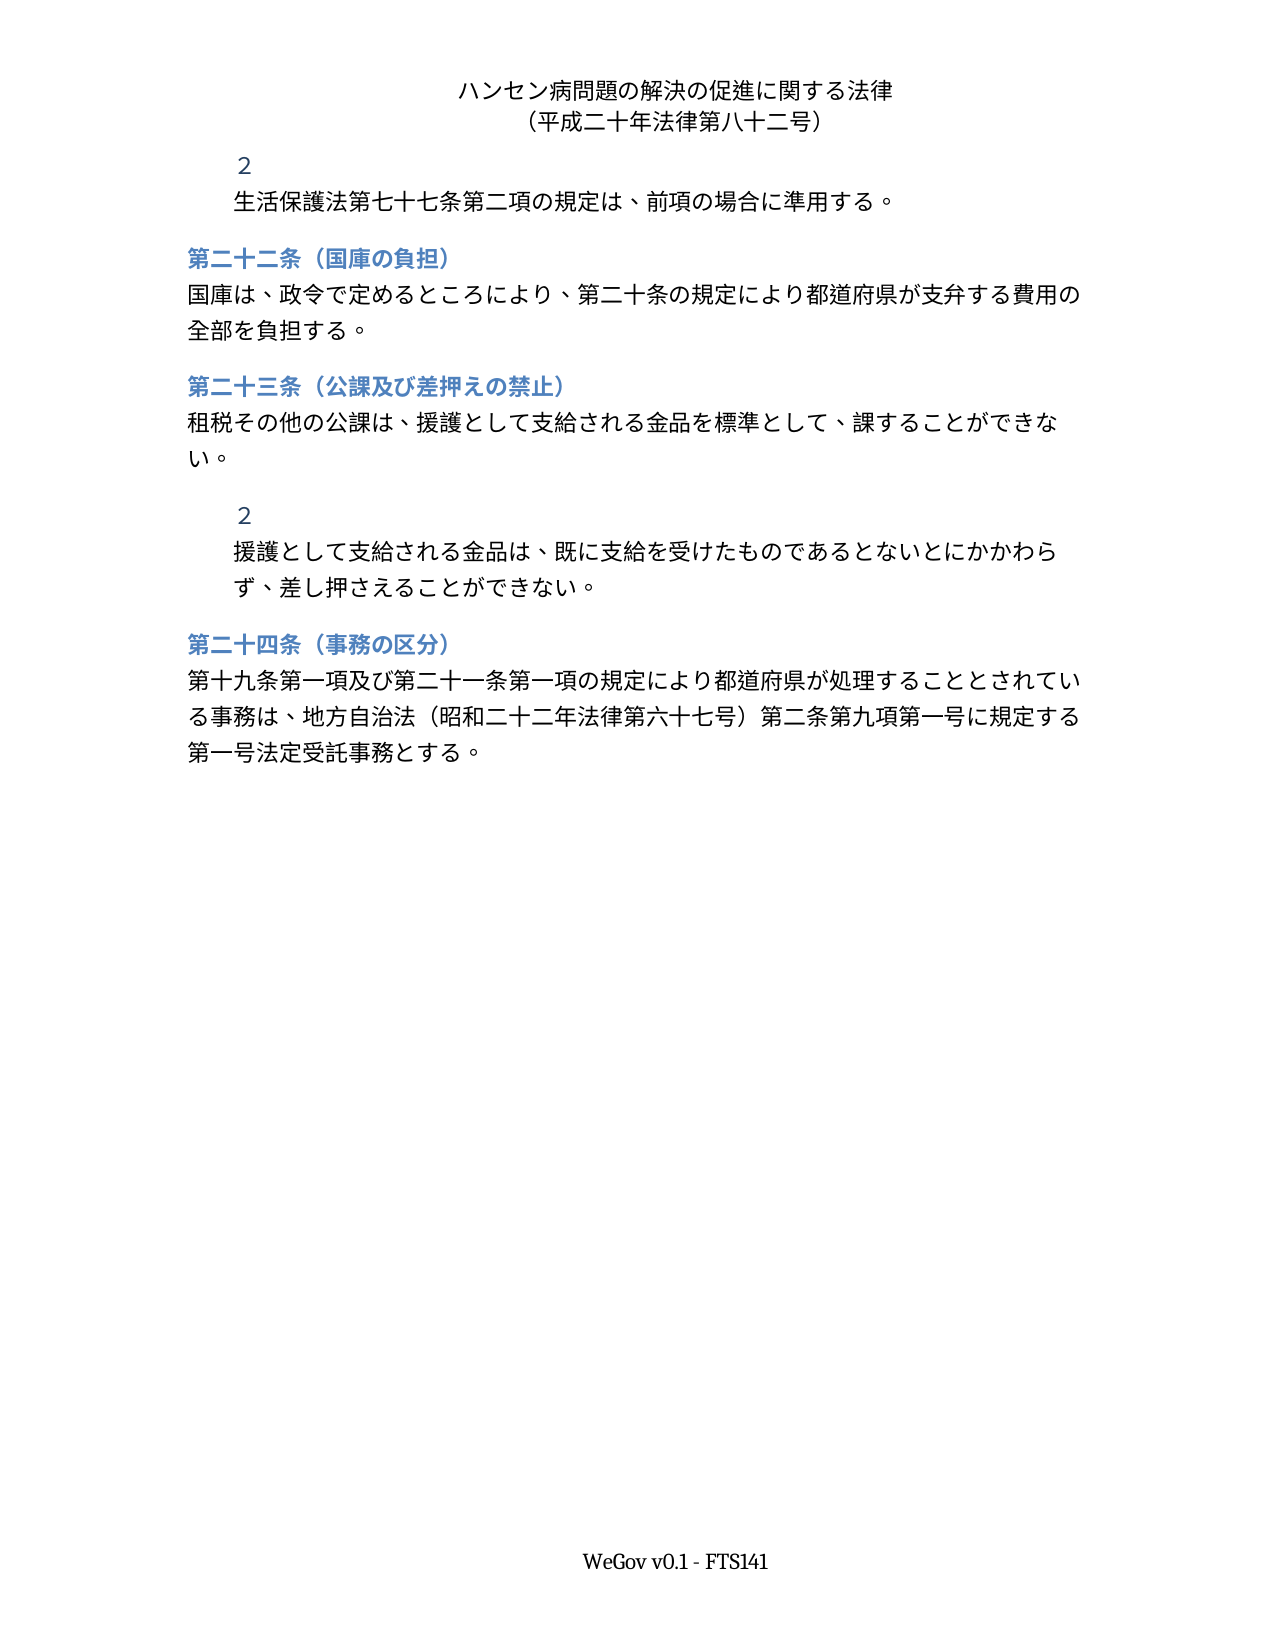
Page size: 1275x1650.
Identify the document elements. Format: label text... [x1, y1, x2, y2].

text 生活保護法第七十七条第二項の規定は、前項の場合に準用する。 [233, 186, 1087, 217]
subtitle 第二十四条（事務の区分） [187, 629, 1087, 660]
text 第十九条第一項及び第二十一条第一項の規定により都道府県が処理することとされている事務は、地方自治法（昭和二十二年法律第六十七号）第二条第九項第一号に規定する第一号法定受託事務とする。 [187, 664, 1087, 768]
text 援護として支給される金品は、既に支給を受けたものであるとないとにかかわらず、差し押さえることができない。 [233, 536, 1087, 603]
text 国庫は、政令で定めるところにより、第二十条の規定により都道府県が支弁する費用の全部を負担する。 [187, 279, 1087, 346]
subtitle ２ [233, 150, 1087, 181]
text 租税その他の公課は、援護として支給される金品を標準として、課することができない。 [187, 407, 1087, 474]
subtitle ２ [233, 500, 1087, 531]
subtitle 第二十三条（公課及び差押えの禁止） [187, 371, 1087, 403]
subtitle 第二十二条（国庫の負担） [187, 243, 1087, 274]
